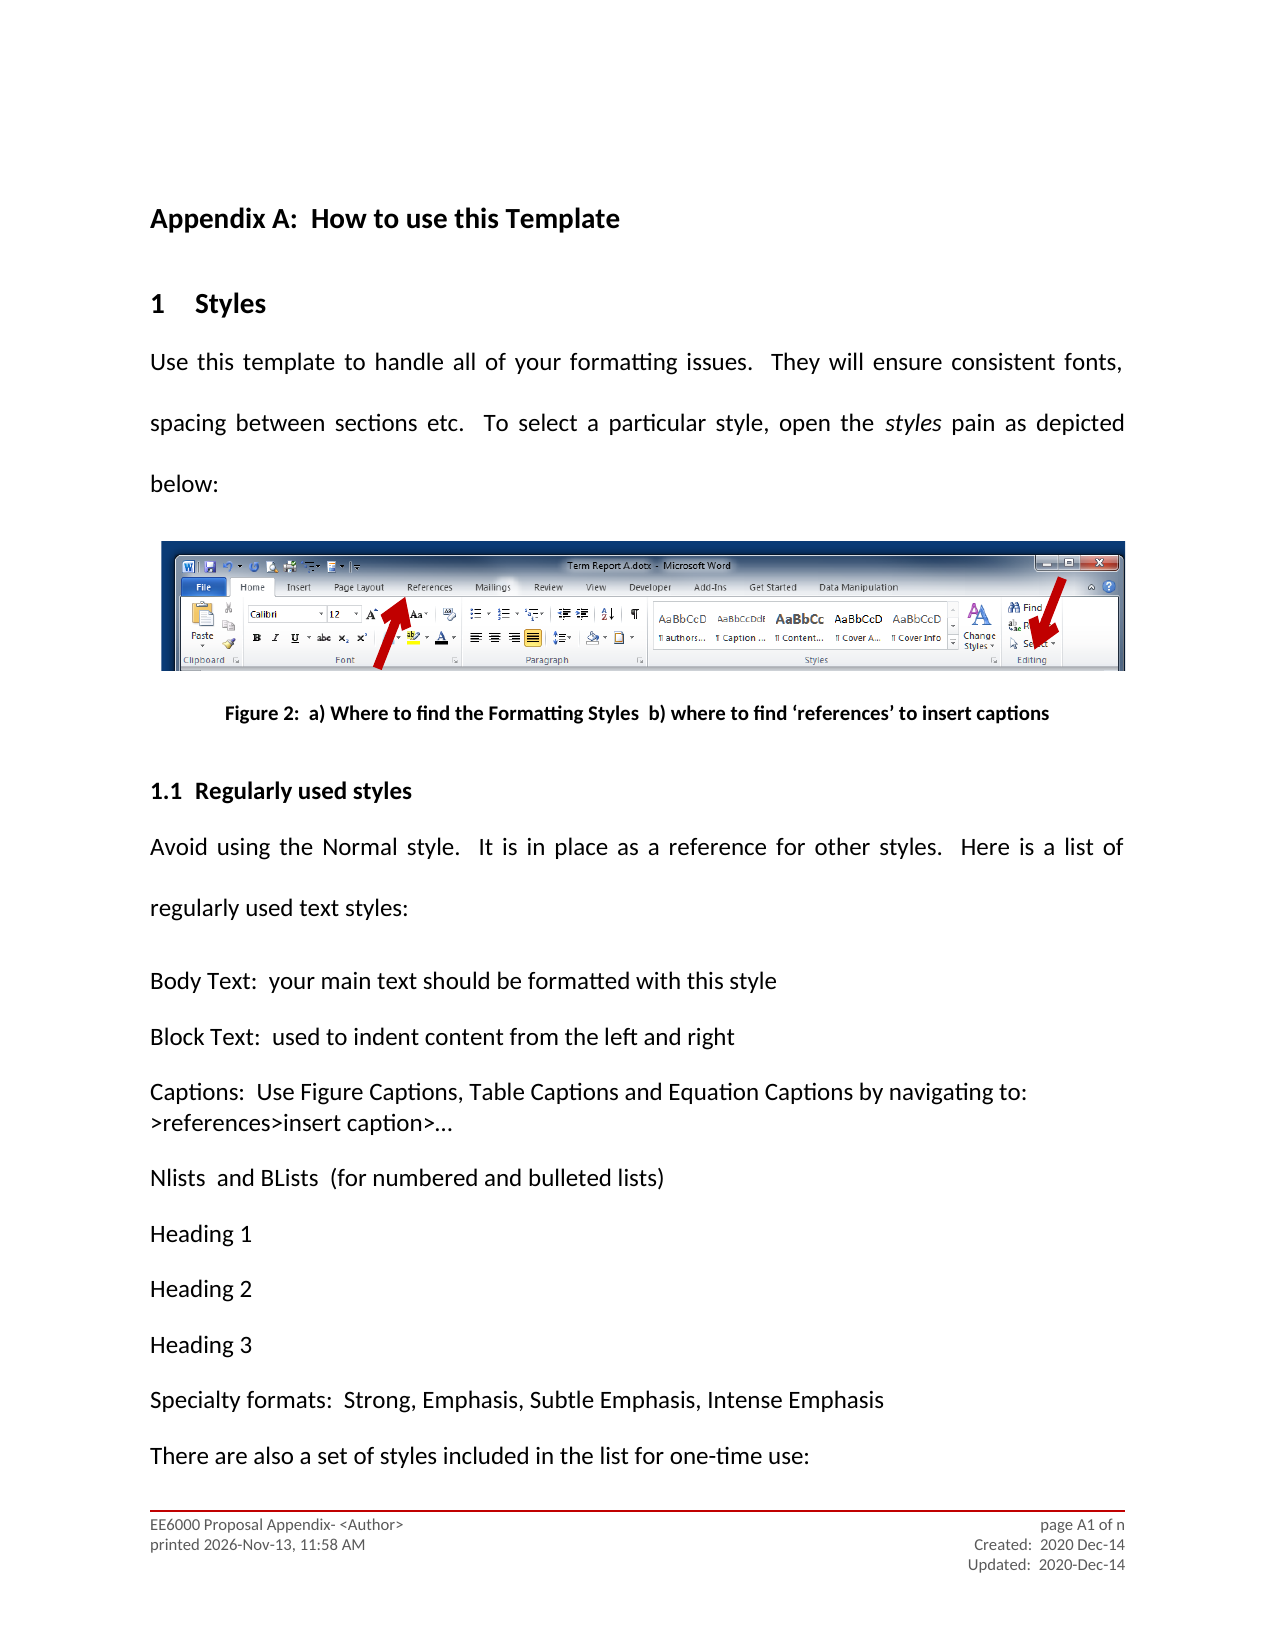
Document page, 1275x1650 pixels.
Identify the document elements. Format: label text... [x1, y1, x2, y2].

text Heading 3 [150, 1329, 1125, 1359]
text Heading 1 [150, 1218, 1125, 1248]
text There are also a set of styles included in the list for one-time use: [150, 1440, 1125, 1470]
text Block Text: used to indent content from the left and right [150, 1021, 1125, 1051]
text Heading 2 [150, 1273, 1125, 1304]
table_header [150, 542, 1125, 700]
picture [161, 541, 1125, 671]
subtitle Appendix A: How to use this Template [150, 200, 1125, 236]
text Captions: Use Figure Captions, Table Captions and Equation Captions by navigating to: >references>insert caption>… [150, 1076, 1125, 1137]
text Specialty formats: Strong, Emphasis, Subtle Emphasis, Intense Emphasis [150, 1384, 1125, 1415]
text Body Text: your main text should be formatted with this style [150, 965, 1125, 996]
text Avoid using the Normal style. It is in place as a reference for other styles. Here is a list of regularly used text styles: [150, 831, 1125, 922]
text Use this template to handle all of your formatting issues. They will ensure consistent fonts, spacing between sections etc. To select a particular style, open the styles pain as depicted below: [150, 346, 1125, 499]
subtitle Regularly used styles [150, 775, 1125, 806]
text Nlists and BLists (for numbered and bulleted lists) [150, 1162, 1125, 1193]
subtitle Styles [150, 286, 1125, 321]
